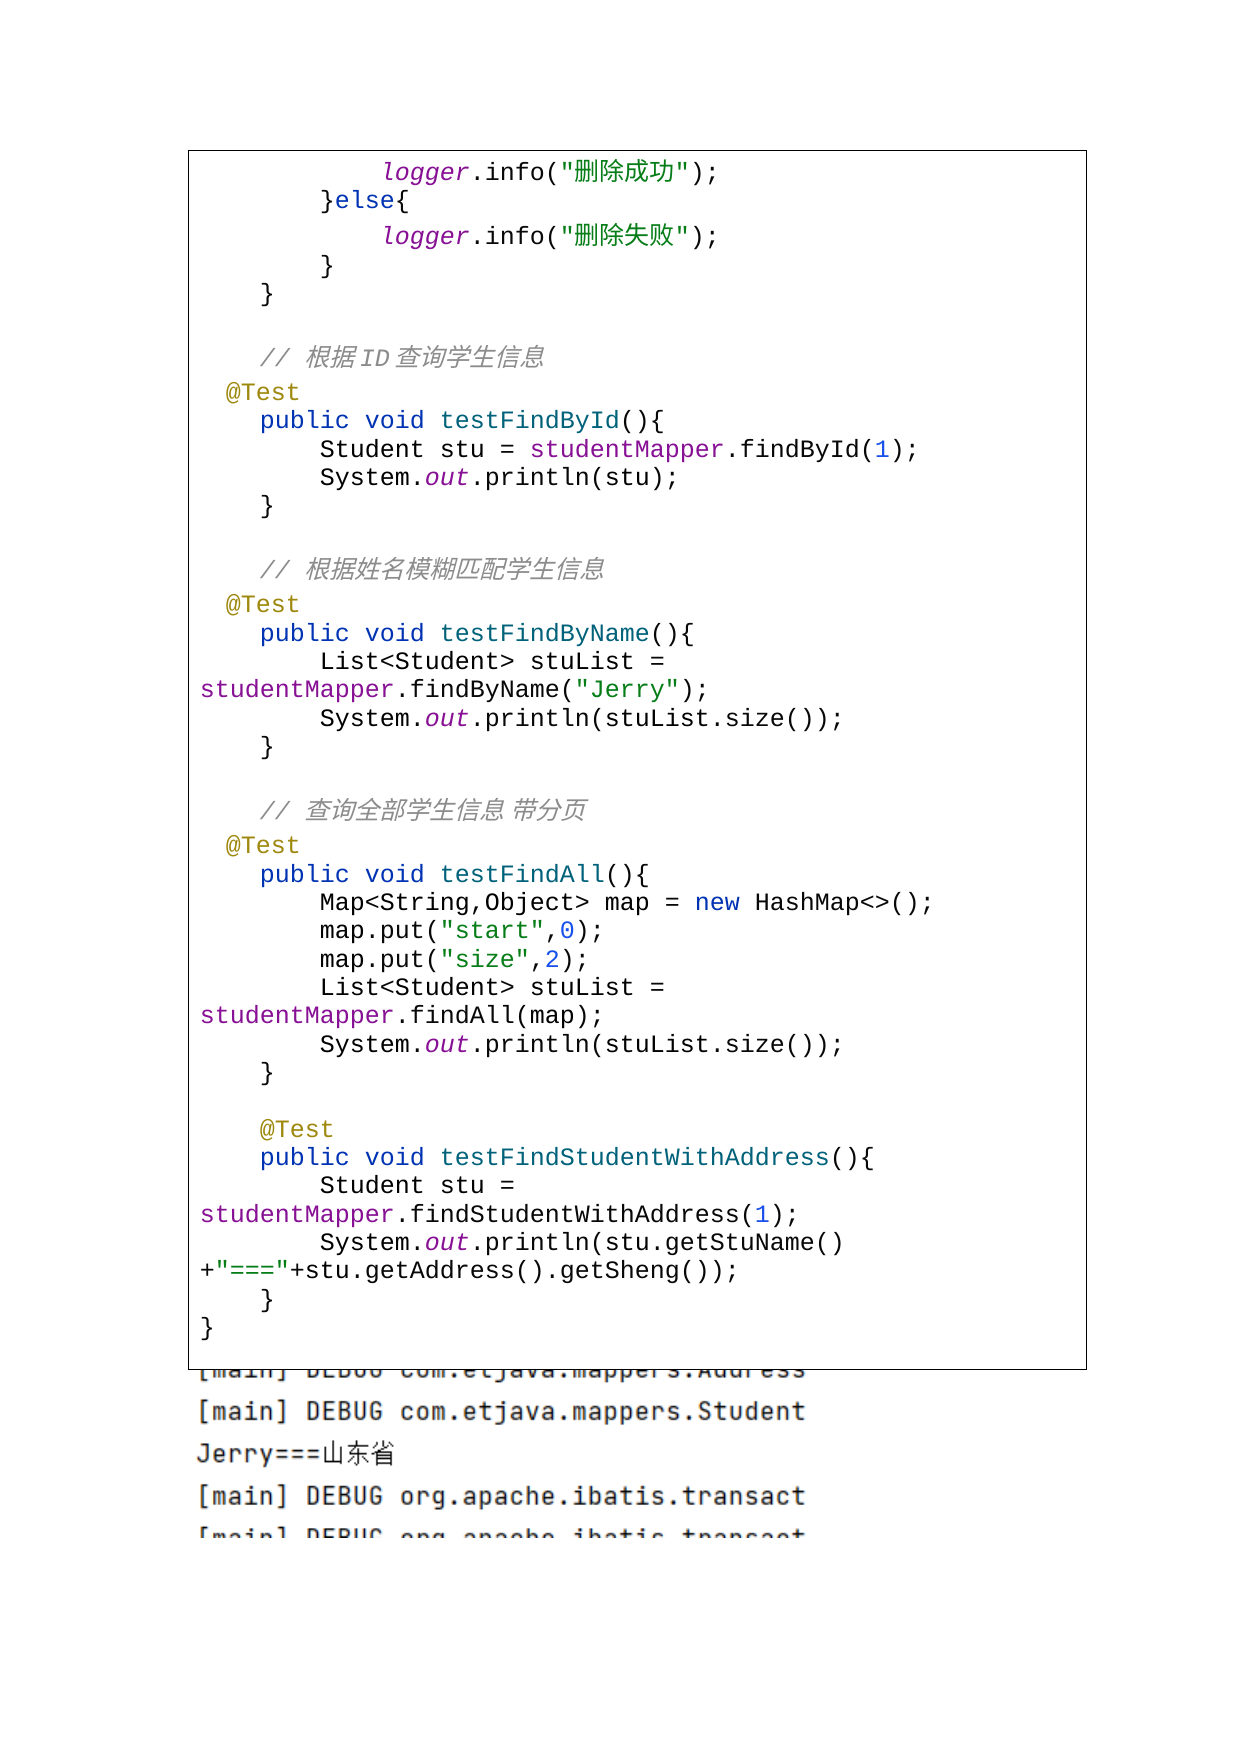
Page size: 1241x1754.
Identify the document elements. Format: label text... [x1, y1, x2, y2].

picture [187, 1370, 807, 1538]
